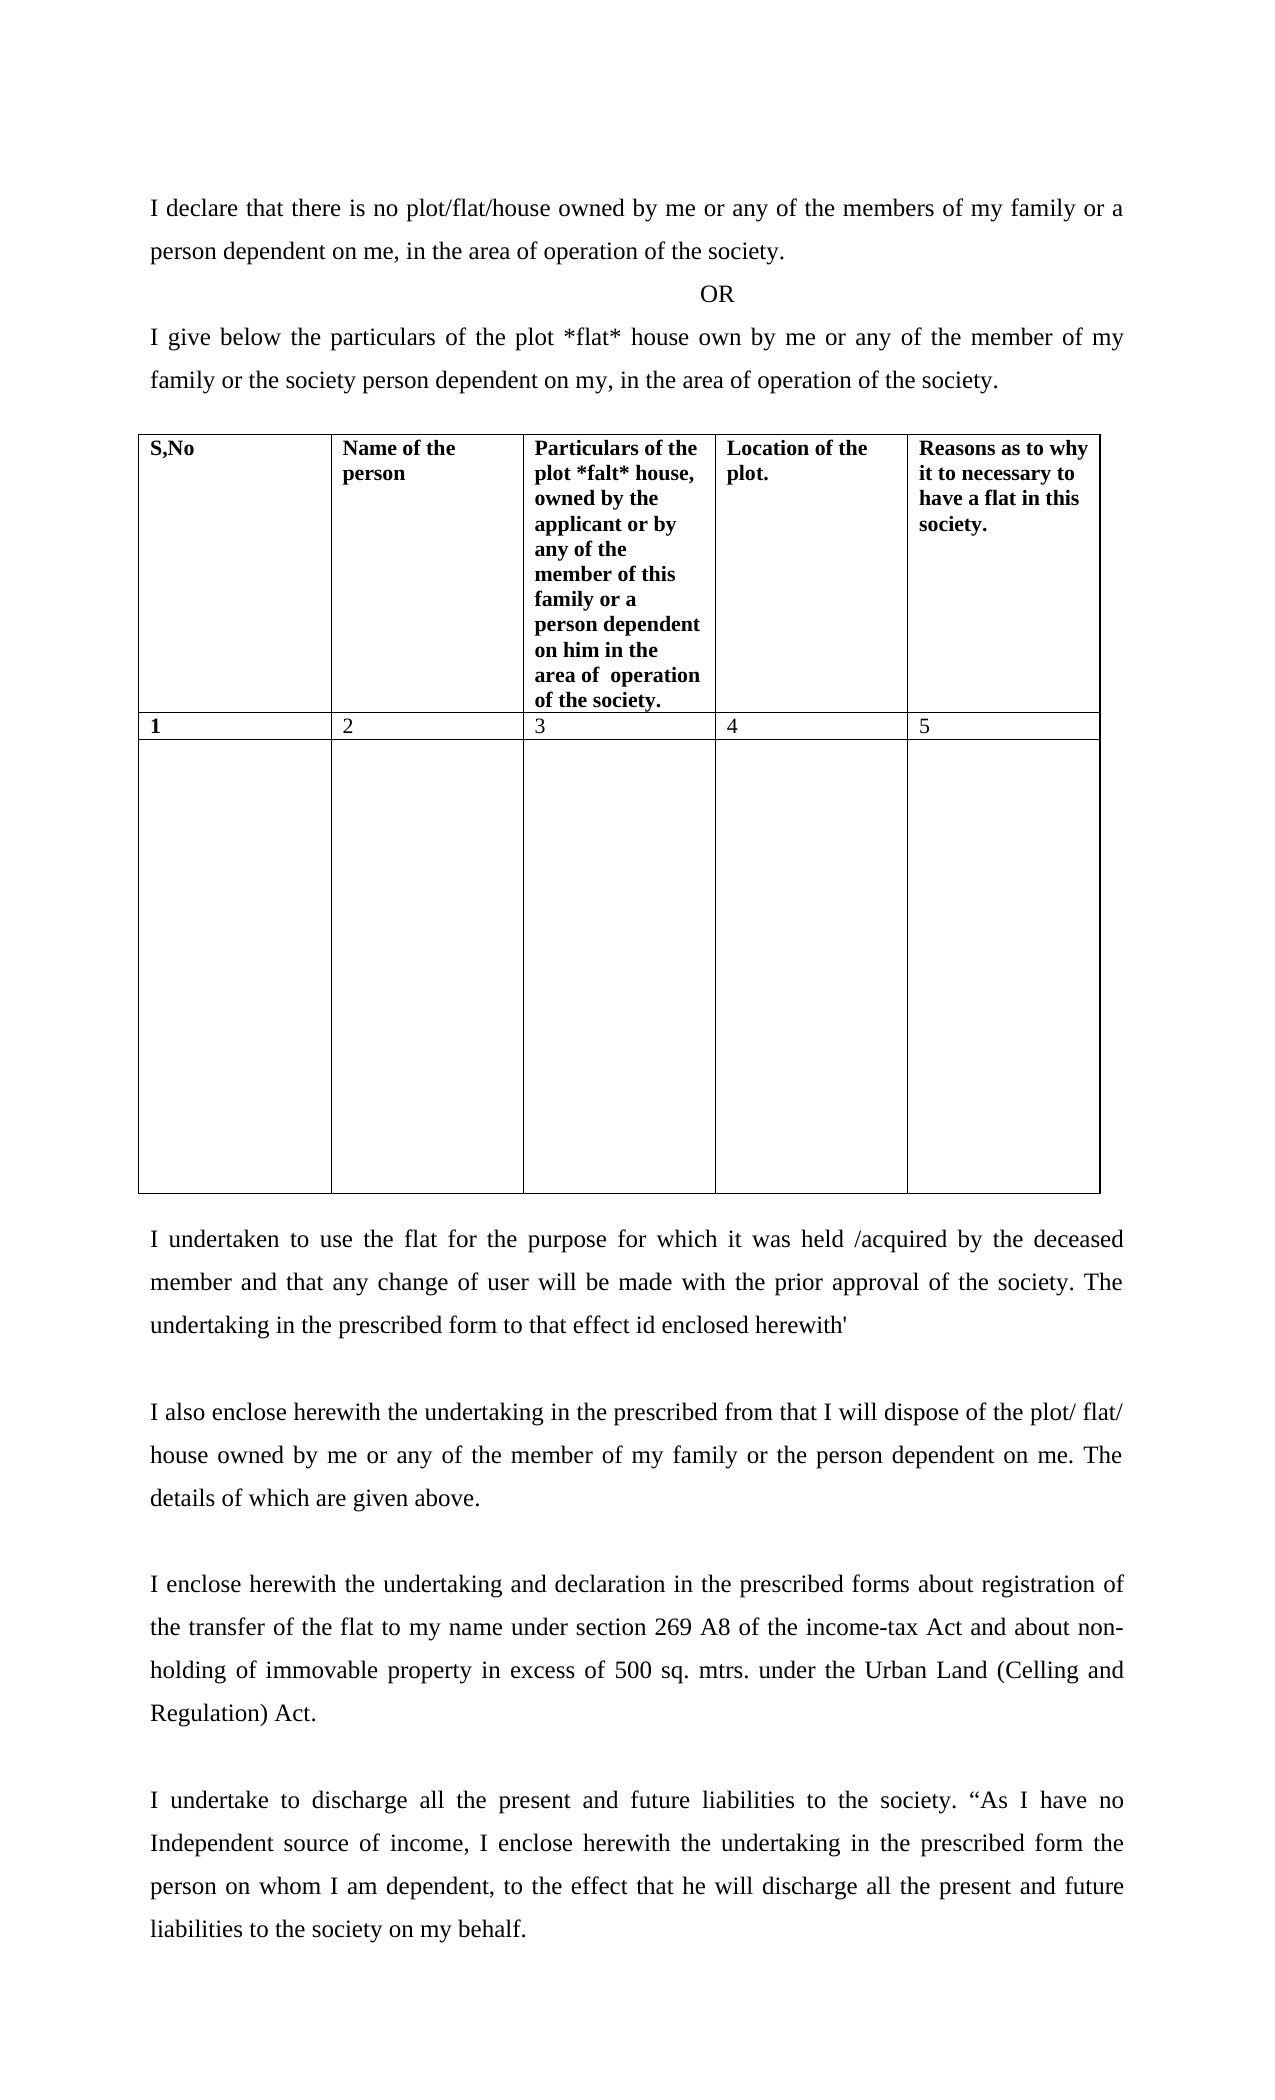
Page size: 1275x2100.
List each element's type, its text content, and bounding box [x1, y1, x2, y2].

table_cell 4 [716, 713, 907, 738]
text I give below the particulars of the plot *flat* house own by me or any of the member of my family or the society person dependent on my, in the area of operation of the society. [150, 322, 1125, 394]
table_header Particulars of the plot *falt* house, owned by the applicant or by any of the member of this family or a person dependent on him in the area of operation of the society. [524, 435, 715, 712]
text I declare that there is no plot/flat/house owned by me or any of the members of my family or a person dependent on me, in the area of operation of the society. [150, 193, 1125, 265]
table_cell [139, 740, 331, 1193]
text I undertake to discharge all the present and future liabilities to the society. “As I have no Independent source of income, I enclose herewith the undertaking in the prescribed form the person on whom I am dependent, to the effect that he will discharge all the present and future liabilities to the society on my behalf. [150, 1785, 1125, 1943]
table_header S,No [139, 435, 331, 712]
table_cell [332, 740, 523, 1193]
text I enclose herewith the undertaking and declaration in the prescribed forms about registration of the transfer of the flat to my name under section 269 A8 of the income-tax Act and about non-holding of immovable property in excess of 500 sq. mtrs. under the Urban Land (Celling and Regulation) Act. [150, 1569, 1125, 1727]
table_cell [716, 740, 907, 1193]
table_header Name of the person [332, 435, 523, 712]
text OR [150, 279, 1125, 308]
table_cell 1 [139, 713, 331, 738]
table_cell 2 [332, 713, 523, 738]
table_header Location of the plot. [716, 435, 907, 712]
table_cell [524, 740, 715, 1193]
text I undertaken to use the flat for the purpose for which it was held /acquired by the deceased member and that any change of user will be made with the prior approval of the society. The undertaking in the prescribed form to that effect id enclosed herewith' [150, 1224, 1125, 1339]
text I also enclose herewith the undertaking in the prescribed from that I will dispose of the plot/ flat/ house owned by me or any of the member of my family or the person dependent on me. The details of which are given above. [150, 1397, 1125, 1512]
table_cell [908, 740, 1099, 1193]
table_cell 5 [908, 713, 1099, 738]
table_cell 3 [524, 713, 715, 738]
table_header Reasons as to why it to necessary to have a flat in this society. [908, 435, 1099, 712]
